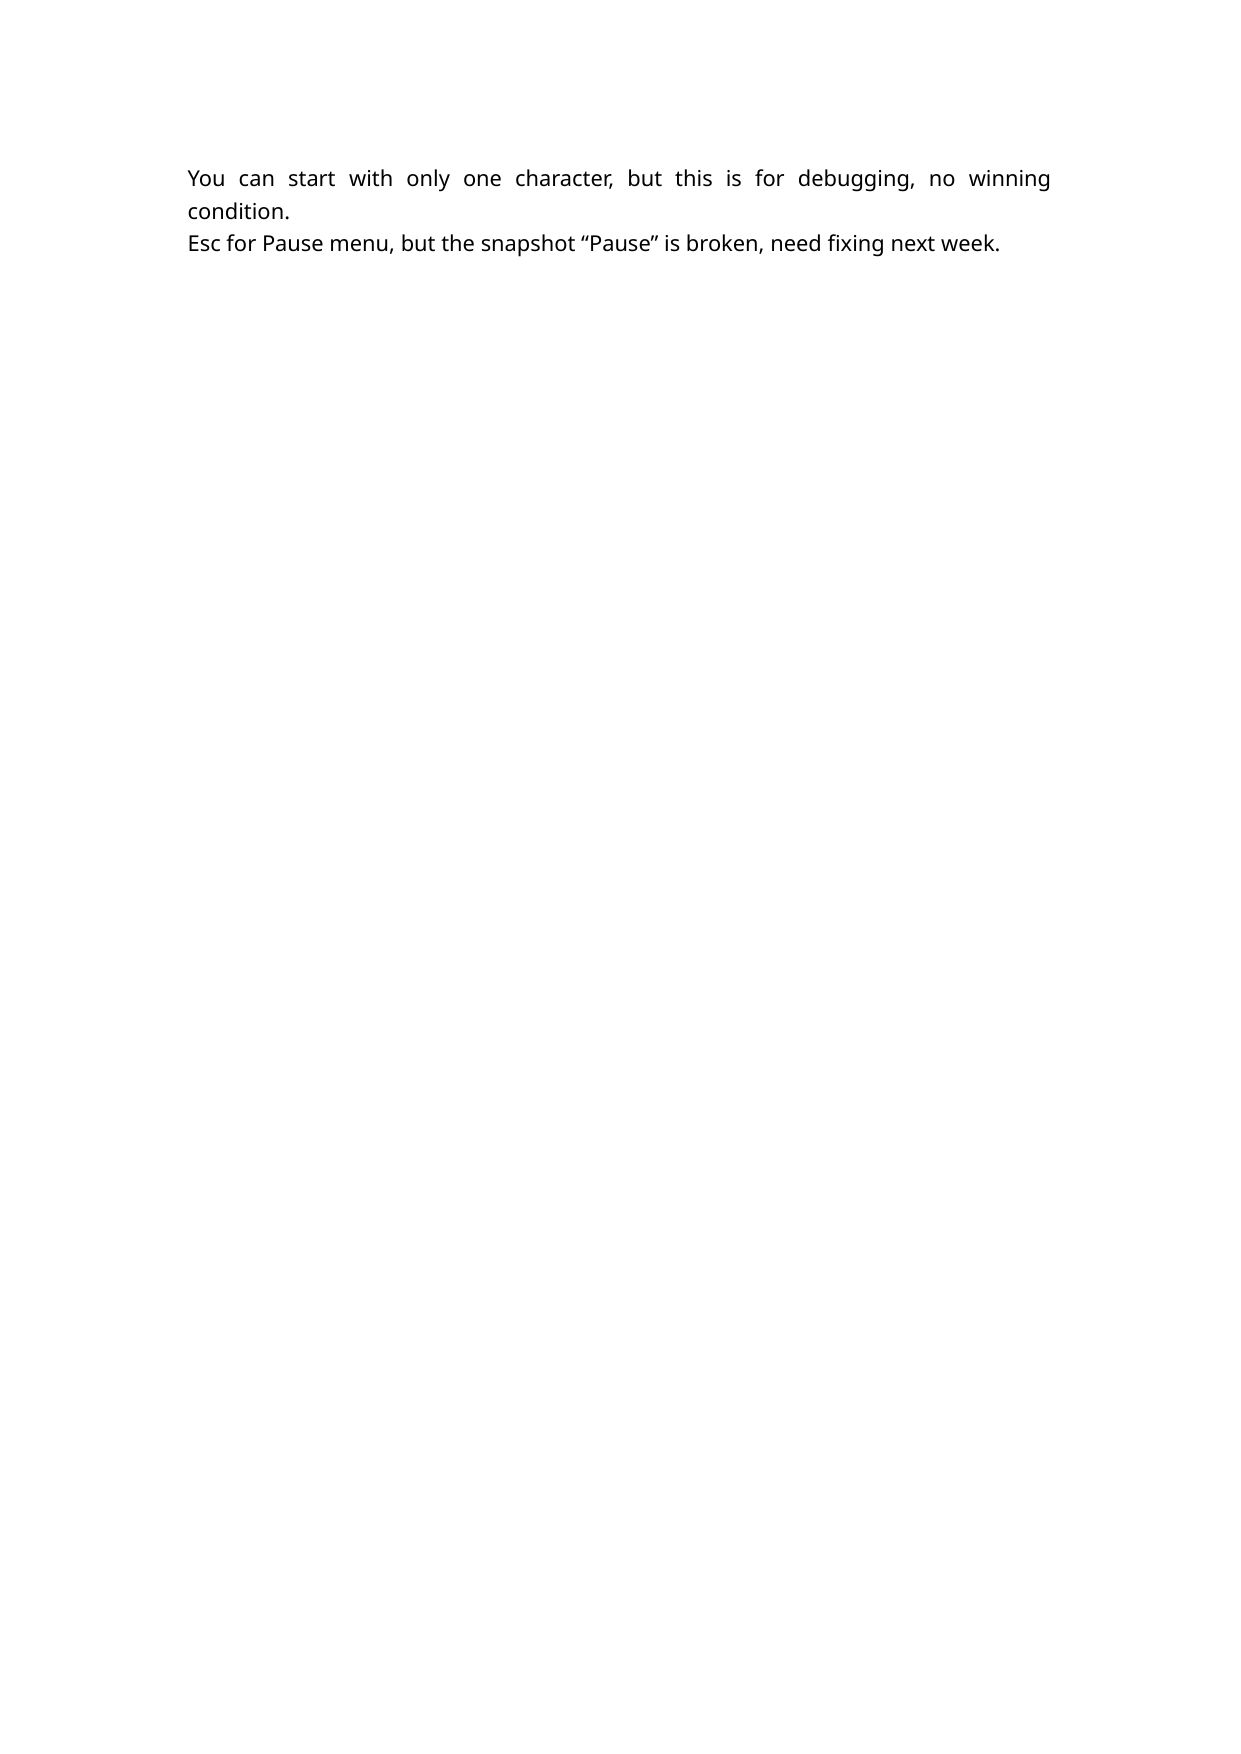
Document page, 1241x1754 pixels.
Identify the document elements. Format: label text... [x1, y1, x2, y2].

text You can start with only one character, but this is for debugging, no winning condition. [187, 162, 1053, 227]
text Esc for Pause menu, but the snapshot “Pause” is broken, need fixing next week. [187, 227, 1053, 259]
